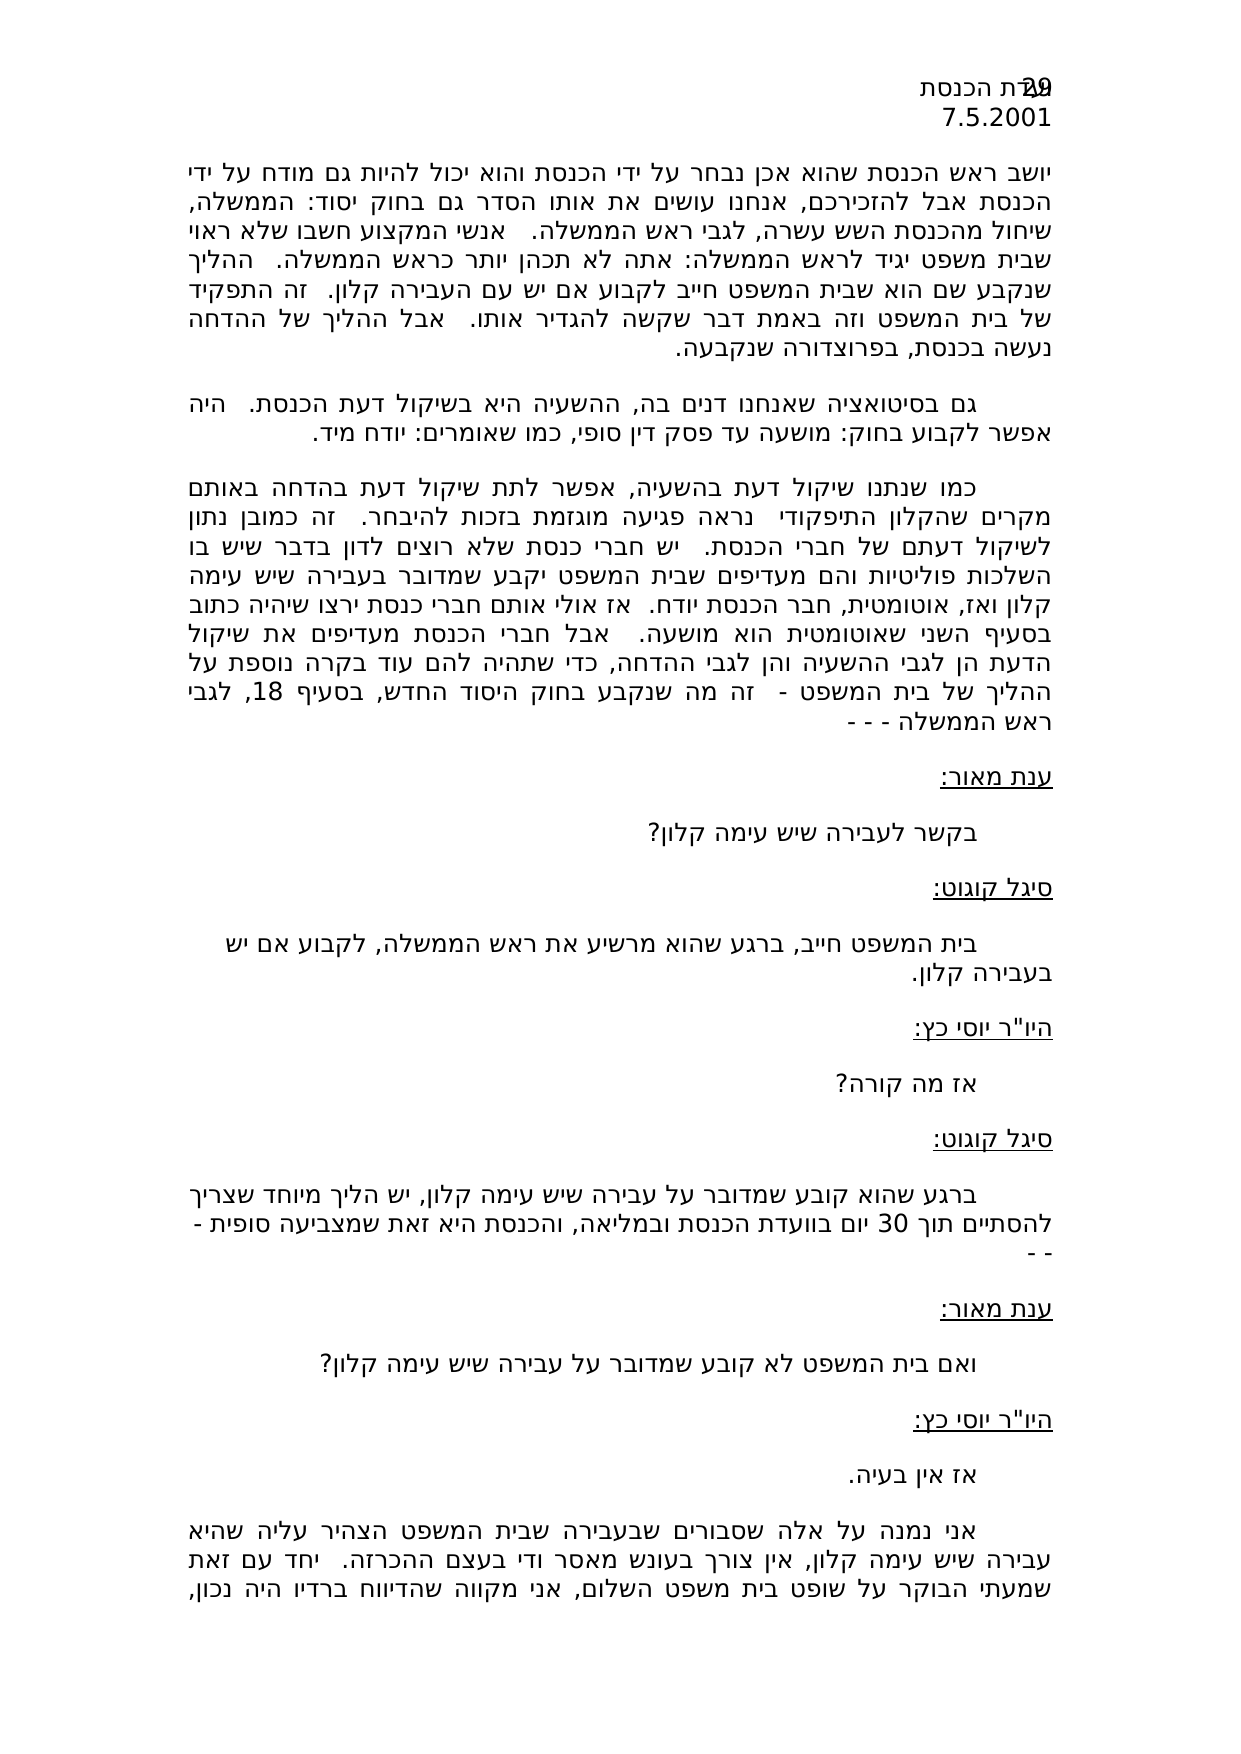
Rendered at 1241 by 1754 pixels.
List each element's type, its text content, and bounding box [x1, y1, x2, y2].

text ואם בית המשפט לא קובע שמדובר על עבירה שיש עימה קלון? [187, 1349, 1053, 1379]
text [187, 1516, 1053, 1603]
text ענת מאור: [187, 1294, 1053, 1323]
text גם בסיטואציה שאנחנו דנים בה, ההשעיה היא בשיקול דעת הכנסת. היה אפשר לקבוע בחוק: מושעה עד פסק דין סופי, כמו שאומרים: יודח מיד. [187, 389, 1053, 447]
text סיגל קוגוט: [187, 873, 1053, 902]
text היו"ר יוסי כץ: [187, 1405, 1053, 1434]
text אז מה קורה? [187, 1069, 1053, 1098]
text ברגע שהוא קובע שמדובר על עבירה שיש עימה קלון, יש הליך מיוחד שצריך להסתיים תוך 30 יום בוועדת הכנסת ובמליאה, והכנסת היא זאת שמצביעה סופית - - - [187, 1180, 1053, 1268]
text כמו שנתנו שיקול דעת בהשעיה, אפשר לתת שיקול דעת בהדחה באותם מקרים שהקלון התיפקודי נראה פגיעה מוגזמת בזכות להיבחר. זה כמובן נתון לשיקול דעתם של חברי הכנסת. יש חברי כנסת שלא רוצים לדון בדבר שיש בו השלכות פוליטיות והם מעדיפים שבית המשפט יקבע שמדובר בעבירה שיש עימה קלון ואז, אוטומטית, חבר הכנסת יודח. אז אולי אותם חברי כנסת ירצו שיהיה כתוב בסעיף השני שאוטומטית הוא מושעה. אבל חברי הכנסת מעדיפים את שיקול הדעת הן לגבי ההשעיה והן לגבי ההדחה, כדי שתהיה להם עוד בקרה נוספת על ההליך של בית המשפט - זה מה שנקבע בחוק היסוד החדש, בסעיף 18, לגבי ראש הממשלה - - - [187, 473, 1053, 736]
text אז אין בעיה. [187, 1461, 1053, 1490]
text בית המשפט חייב, ברגע שהוא מרשיע את ראש הממשלה, לקבוע אם יש בעבירה קלון. [187, 929, 1053, 987]
text סיגל קוגוט: [187, 1124, 1053, 1154]
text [187, 158, 1053, 362]
text בקשר לעבירה שיש עימה קלון? [187, 818, 1053, 847]
text היו"ר יוסי כץ: [187, 1013, 1053, 1043]
text ענת מאור: [187, 762, 1053, 791]
